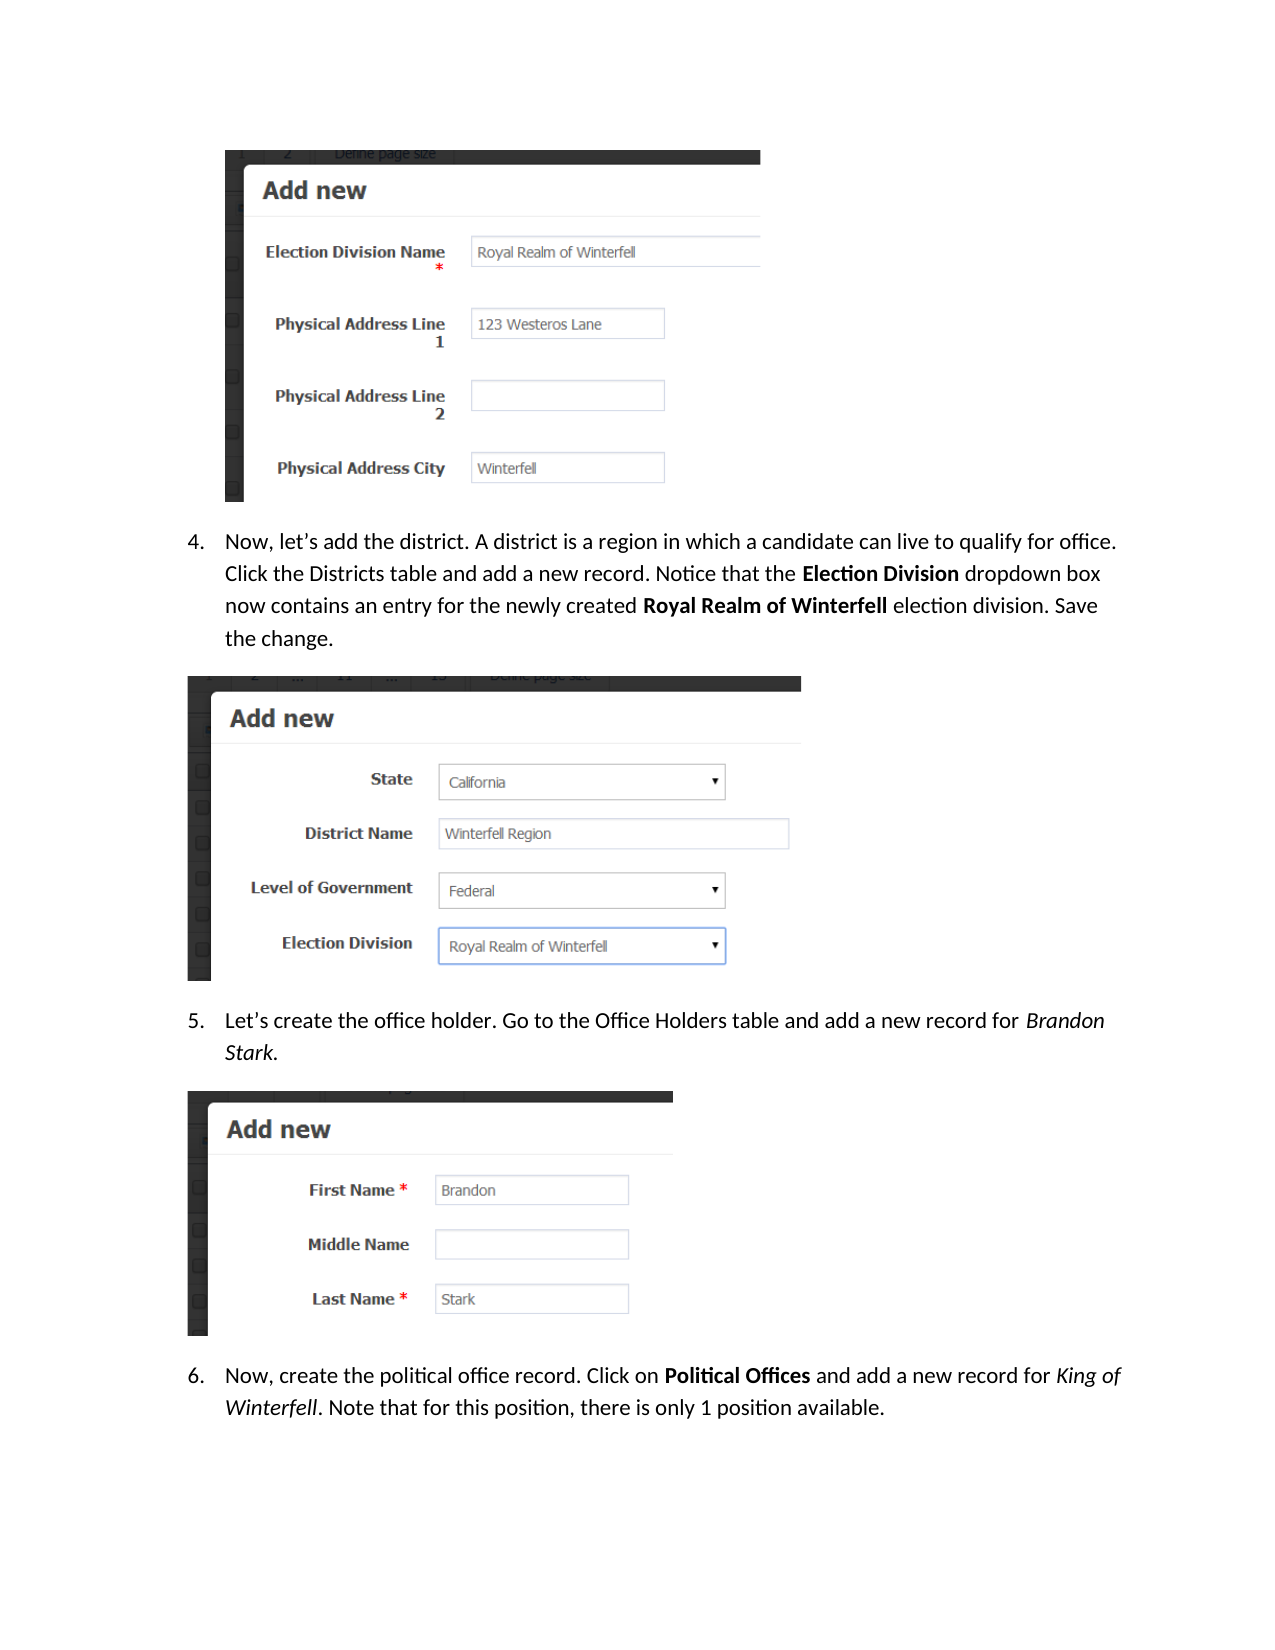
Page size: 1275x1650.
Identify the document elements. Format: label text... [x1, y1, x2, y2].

picture [225, 150, 761, 502]
picture [187, 676, 802, 981]
list Now, create the political office record. Click on Political Offices and add a new record for King of Winterfell. Note that for this position, there is only 1 position available. [187, 1361, 1125, 1421]
list Let’s create the office holder. Go to the Office Holders table and add a new record for Brandon Stark. [187, 1006, 1125, 1066]
list Now, let’s add the district. A district is a region in which a candidate can live to qualify for office. Click the Districts table and add a new record. Notice that the Election Division dropdown box now contains an entry for the newly created Royal Realm of Winterfell election division. Save the change. [187, 527, 1125, 652]
picture [187, 1091, 673, 1336]
